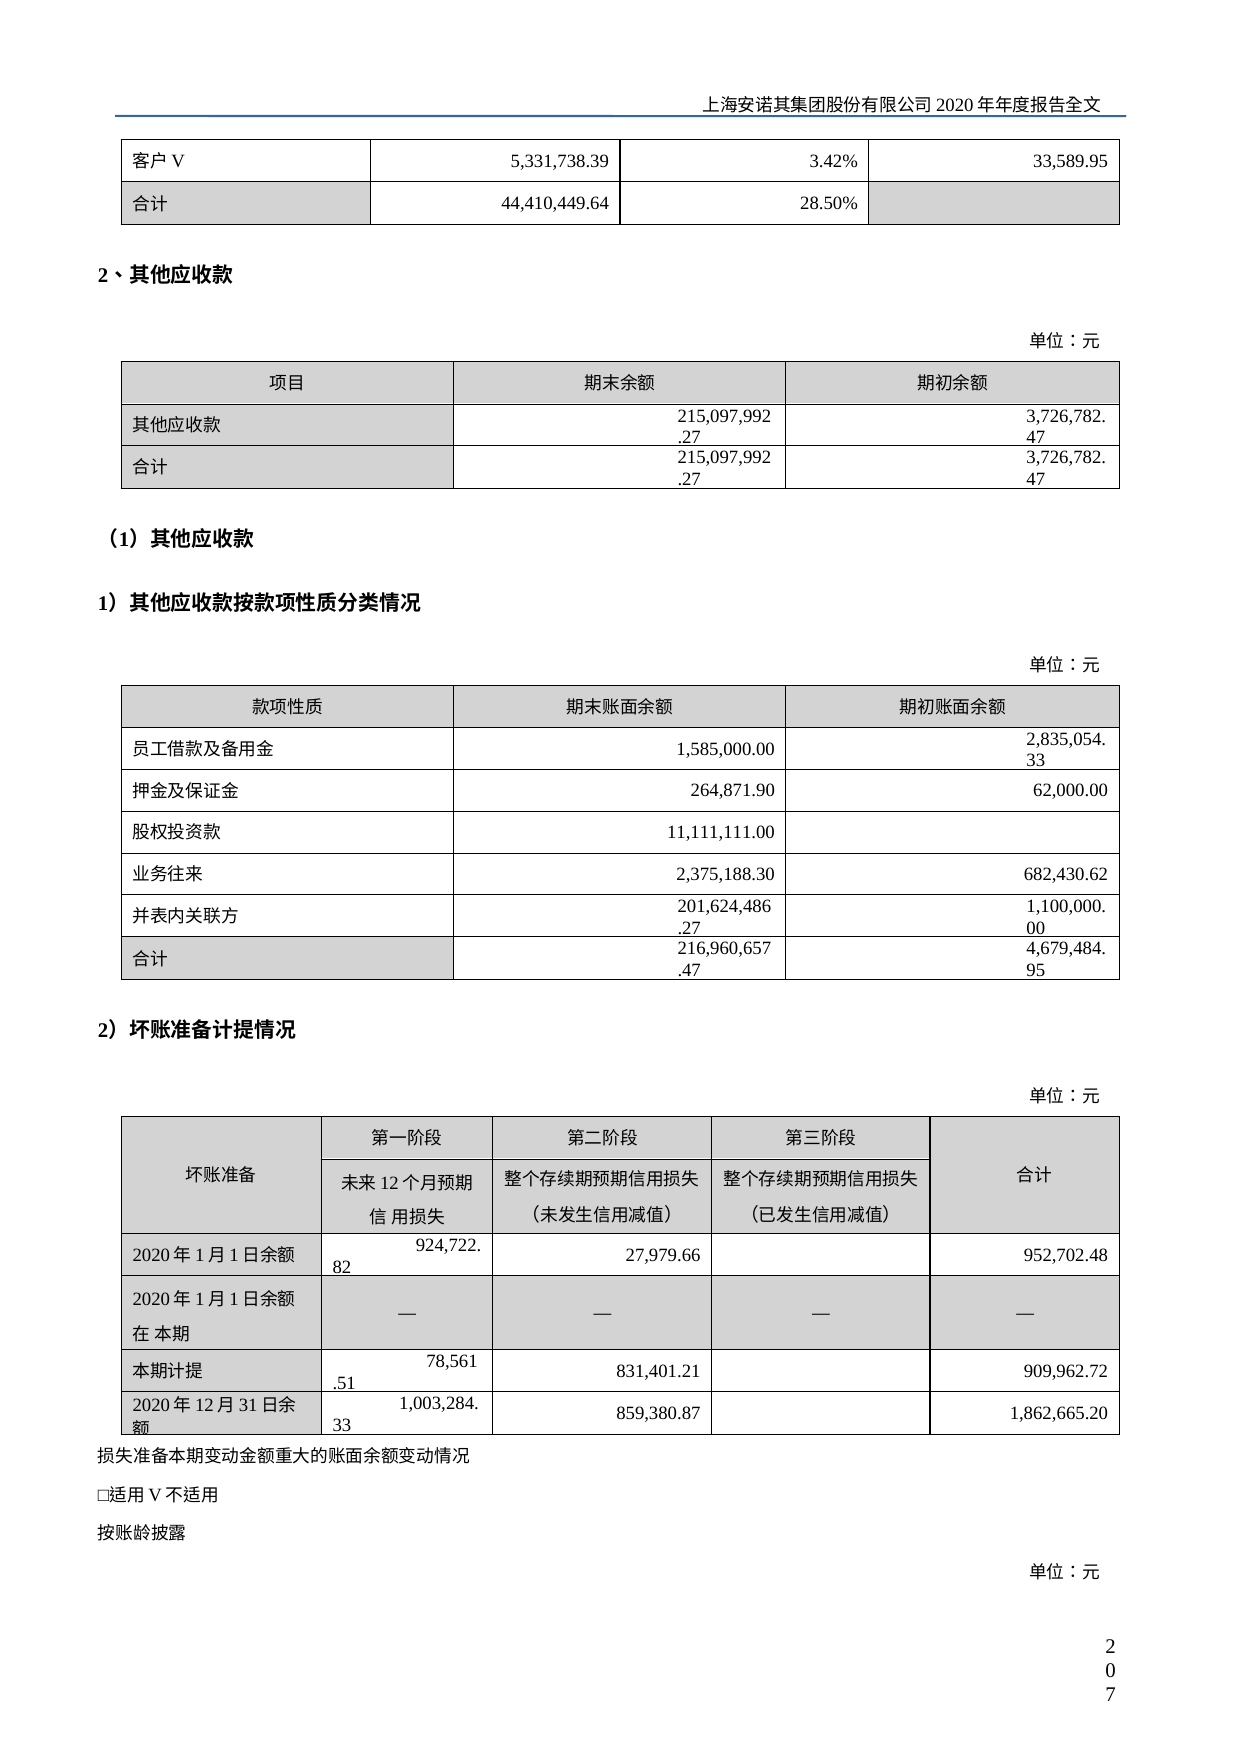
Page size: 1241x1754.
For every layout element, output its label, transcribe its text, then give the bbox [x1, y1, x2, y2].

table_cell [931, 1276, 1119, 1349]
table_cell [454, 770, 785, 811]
text 单位：元 [1029, 1559, 1142, 1584]
text 损失准备本期变动金额重大的账面余额变动情况 [98, 1443, 1142, 1467]
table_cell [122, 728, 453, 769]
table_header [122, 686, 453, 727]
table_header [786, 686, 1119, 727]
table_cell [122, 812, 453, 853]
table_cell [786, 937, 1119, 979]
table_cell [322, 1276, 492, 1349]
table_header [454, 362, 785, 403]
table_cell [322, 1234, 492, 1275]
text 单位：元 [1029, 328, 1142, 353]
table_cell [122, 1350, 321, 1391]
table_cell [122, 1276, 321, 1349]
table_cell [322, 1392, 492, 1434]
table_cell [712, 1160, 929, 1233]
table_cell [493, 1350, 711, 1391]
text 1）其他应收款按款项性质分类情况 [98, 588, 1142, 617]
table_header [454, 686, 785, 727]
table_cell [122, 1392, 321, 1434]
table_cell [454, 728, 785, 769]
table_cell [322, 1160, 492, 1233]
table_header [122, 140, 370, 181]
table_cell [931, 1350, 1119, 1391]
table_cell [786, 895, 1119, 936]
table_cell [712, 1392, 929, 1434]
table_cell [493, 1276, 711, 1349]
text □适用V不适用 [98, 1482, 1142, 1506]
text （1）其他应收款 [98, 524, 1142, 553]
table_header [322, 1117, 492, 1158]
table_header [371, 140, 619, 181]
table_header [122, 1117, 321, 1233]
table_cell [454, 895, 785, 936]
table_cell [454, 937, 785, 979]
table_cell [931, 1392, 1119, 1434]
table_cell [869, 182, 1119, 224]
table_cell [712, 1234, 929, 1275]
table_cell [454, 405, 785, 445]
text 按账龄披露 [98, 1521, 1142, 1545]
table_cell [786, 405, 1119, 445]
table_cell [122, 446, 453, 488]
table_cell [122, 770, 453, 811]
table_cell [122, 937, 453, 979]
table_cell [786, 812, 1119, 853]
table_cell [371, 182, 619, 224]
text 2、其他应收款 [98, 261, 1142, 289]
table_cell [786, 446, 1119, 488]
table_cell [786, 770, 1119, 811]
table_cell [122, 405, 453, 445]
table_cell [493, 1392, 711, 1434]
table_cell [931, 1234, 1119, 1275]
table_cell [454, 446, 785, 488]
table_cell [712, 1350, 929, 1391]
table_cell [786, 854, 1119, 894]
text 单位：元 [1029, 652, 1142, 676]
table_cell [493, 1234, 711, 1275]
text 2）坏账准备计提情况 [98, 1016, 1142, 1044]
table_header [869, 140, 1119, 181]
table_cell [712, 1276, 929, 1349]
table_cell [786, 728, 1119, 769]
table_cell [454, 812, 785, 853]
text 单位：元 [1029, 1083, 1142, 1108]
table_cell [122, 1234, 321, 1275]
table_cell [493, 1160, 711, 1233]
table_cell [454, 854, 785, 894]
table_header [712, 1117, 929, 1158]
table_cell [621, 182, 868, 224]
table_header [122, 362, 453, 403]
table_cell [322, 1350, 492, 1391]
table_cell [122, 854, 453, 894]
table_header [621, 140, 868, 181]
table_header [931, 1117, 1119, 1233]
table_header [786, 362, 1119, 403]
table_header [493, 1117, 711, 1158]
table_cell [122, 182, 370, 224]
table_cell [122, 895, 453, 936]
